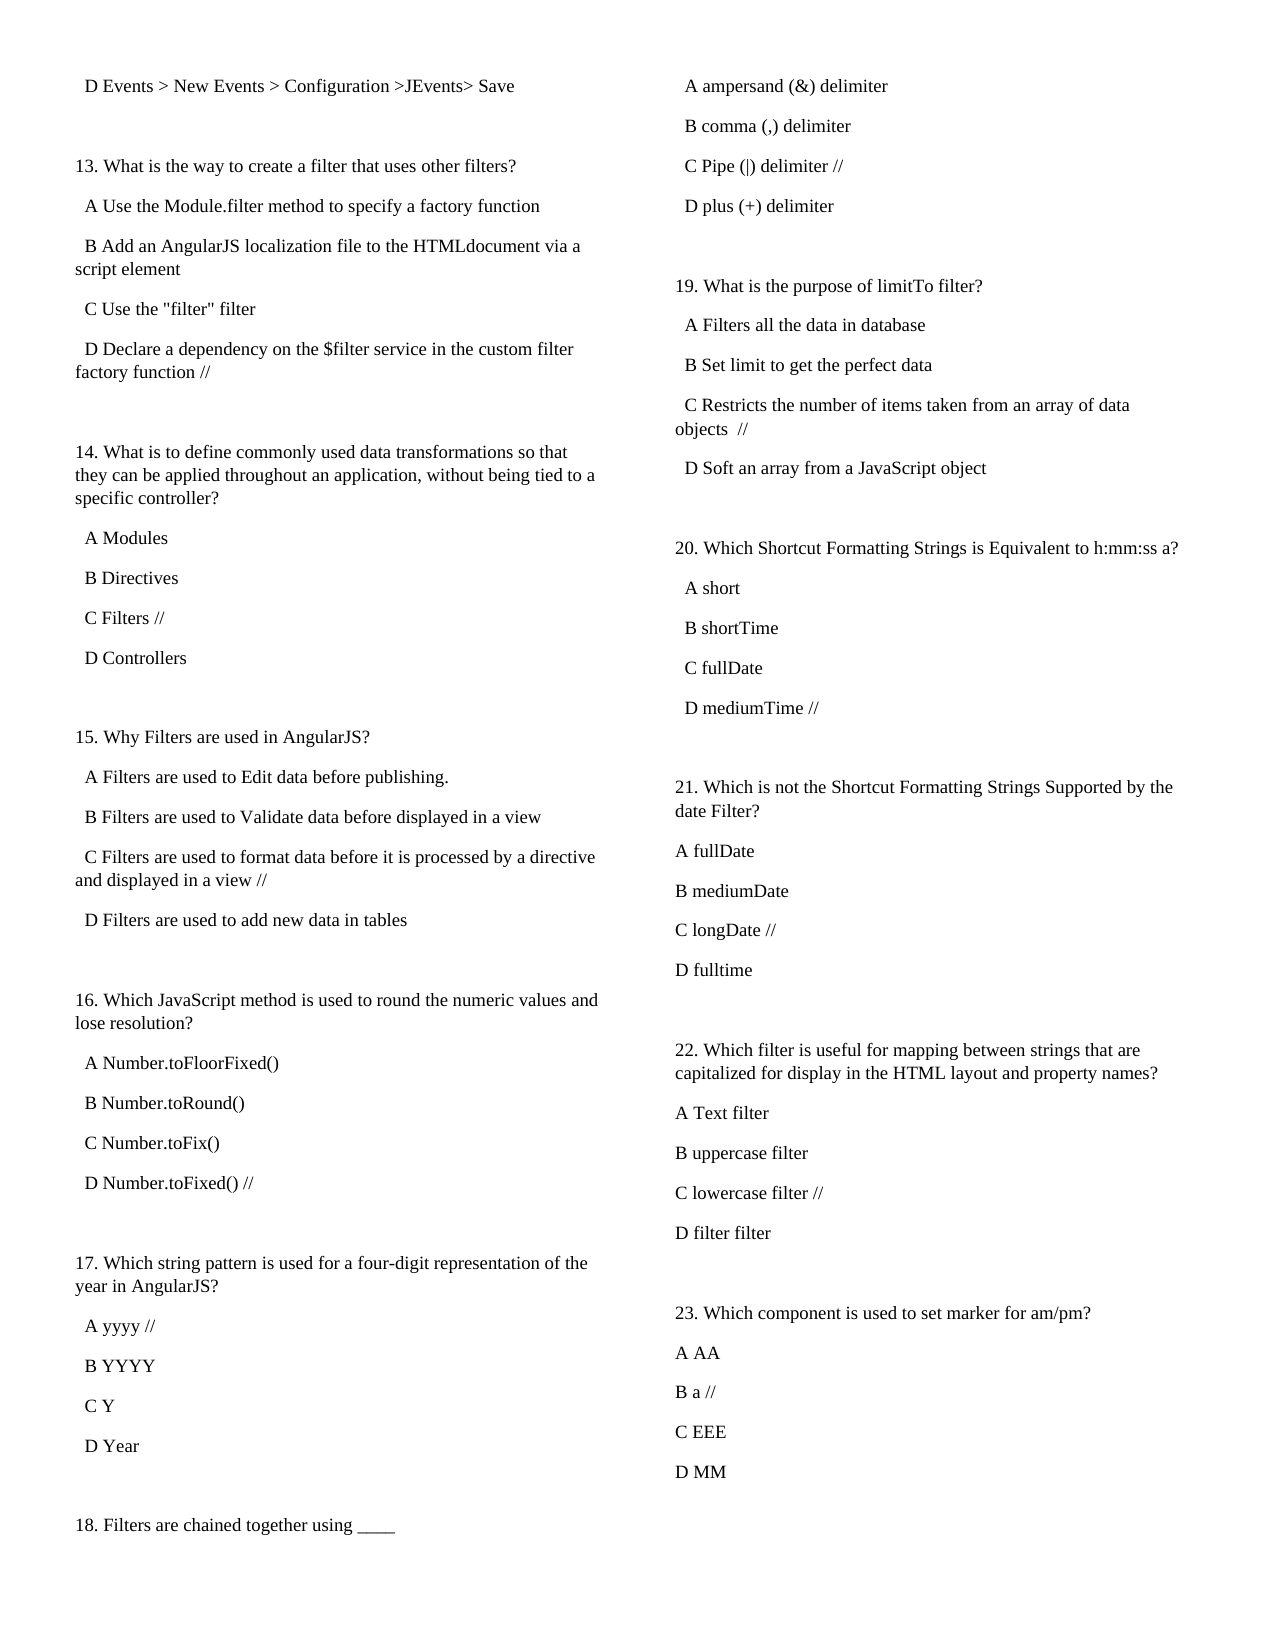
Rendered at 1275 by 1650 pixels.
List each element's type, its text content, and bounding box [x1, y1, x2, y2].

text D MM [675, 1461, 1200, 1483]
text B mediumDate [675, 879, 1200, 901]
text B Number.toRound() [75, 1092, 600, 1114]
text C Pipe (|) delimiter // [675, 155, 1200, 176]
text 22. Which filter is useful for mapping between strings that are capitalized for display in the HTML layout and property names? [675, 1039, 1200, 1084]
text D Year [75, 1434, 600, 1456]
text A ampersand (&) delimiter [675, 75, 1200, 97]
text B shortTime [675, 617, 1200, 638]
text A Modules [75, 527, 600, 548]
text C EEE [675, 1421, 1200, 1443]
text B Set limit to get the perfect data [675, 354, 1200, 376]
text 23. Which component is used to set marker for am/pm? [675, 1302, 1200, 1323]
text C Restricts the number of items taken from an array of data objects // [675, 394, 1200, 439]
text C Y [75, 1394, 600, 1416]
text D Controllers [75, 647, 600, 668]
text 20. Which Shortcut Formatting Strings is Equivalent to h:mm:ss a? [675, 537, 1200, 559]
text D plus (+) delimiter [675, 195, 1200, 216]
text 21. Which is not the Shortcut Formatting Strings Supported by the date Filter? [675, 776, 1200, 821]
text B uppercase filter [675, 1142, 1200, 1164]
text D Soft an array from a JavaScript object [675, 457, 1200, 479]
text 15. Why Filters are used in AngularJS? [75, 726, 600, 748]
text A yyyy // [75, 1315, 600, 1336]
text A Filters all the data in database [675, 314, 1200, 336]
text D filter filter [675, 1222, 1200, 1243]
text C longDate // [675, 919, 1200, 941]
text 19. What is the purpose of limitTo filter? [675, 274, 1200, 296]
text D Events > New Events > Configuration >JEvents> Save [75, 75, 600, 97]
text A AA [675, 1342, 1200, 1363]
text 14. What is to define commonly used data transformations so that they can be applied throughout an application, without being tied to a specific controller? [75, 441, 600, 509]
text D Declare a dependency on the $filter service in the custom filter factory function // [75, 338, 600, 382]
text A fullDate [675, 839, 1200, 861]
text 17. Which string pattern is used for a four-digit representation of the year in AngularJS? [75, 1252, 600, 1296]
text A Text filter [675, 1102, 1200, 1124]
text 18. Filters are chained together using ____ [75, 1514, 600, 1536]
text D mediumTime // [675, 697, 1200, 718]
text C Number.toFix() [75, 1132, 600, 1153]
text D Number.toFixed() // [75, 1172, 600, 1193]
text D Filters are used to add new data in tables [75, 909, 600, 931]
text 13. What is the way to create a filter that uses other filters? [75, 155, 600, 176]
text C fullDate [675, 657, 1200, 678]
text B comma (,) delimiter [675, 115, 1200, 136]
text B YYYY [75, 1355, 600, 1376]
text B Directives [75, 567, 600, 588]
text A Number.toFloorFixed() [75, 1052, 600, 1074]
text C Filters // [75, 607, 600, 628]
text A Use the Module.filter method to specify a factory function [75, 195, 600, 216]
text C Use the "filter" filter [75, 298, 600, 319]
text A short [675, 577, 1200, 598]
text 16. Which JavaScript method is used to round the numeric values and lose resolution? [75, 989, 600, 1034]
text D fulltime [675, 959, 1200, 981]
text C Filters are used to format data before it is processed by a directive and displayed in a view // [75, 846, 600, 891]
text B Add an AngularJS localization file to the HTMLdocument via a script element [75, 234, 600, 279]
text C lowercase filter // [675, 1182, 1200, 1203]
text B a // [675, 1381, 1200, 1403]
text A Filters are used to Edit data before publishing. [75, 766, 600, 788]
text B Filters are used to Validate data before displayed in a view [75, 806, 600, 828]
